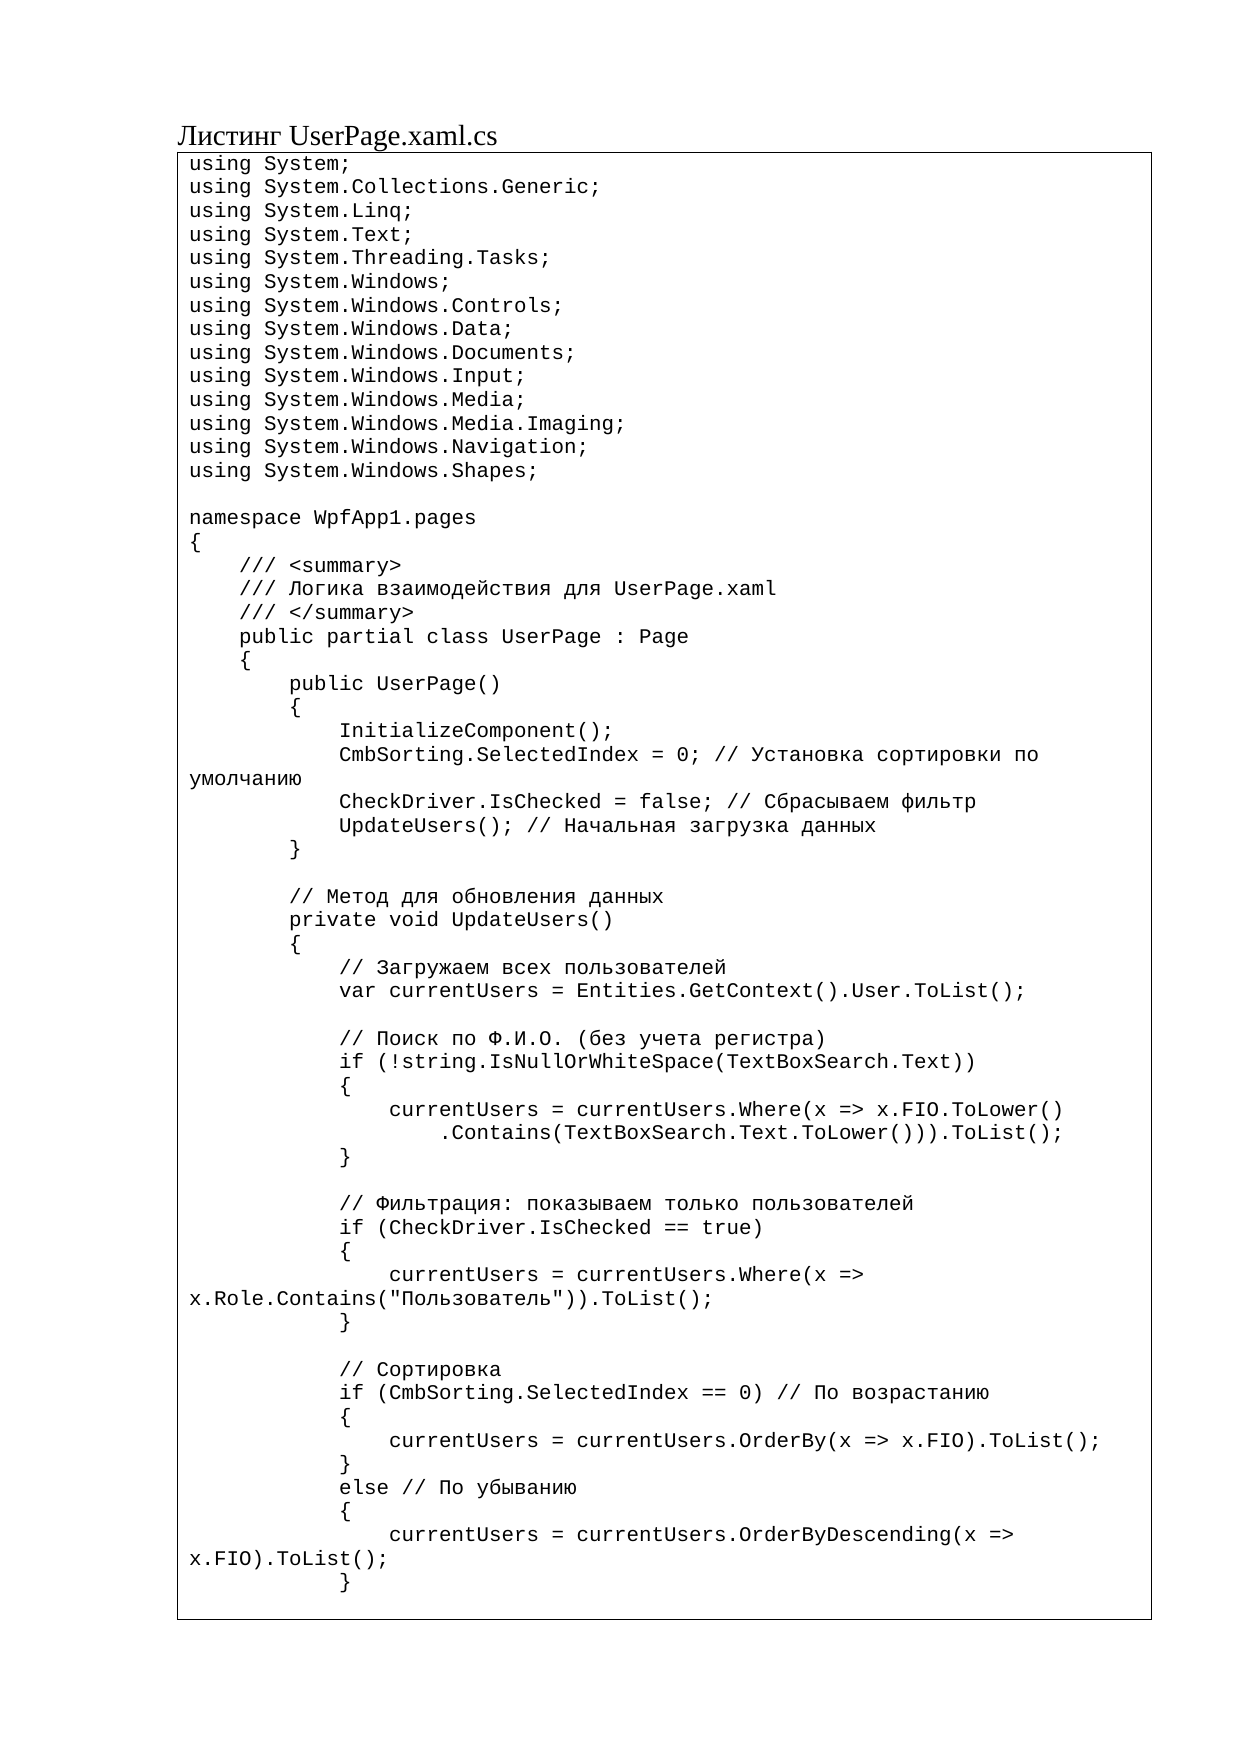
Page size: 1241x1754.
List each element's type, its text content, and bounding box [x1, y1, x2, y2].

text Листинг UserPage.xaml.cs [177, 118, 1152, 152]
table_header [178, 153, 1151, 1619]
